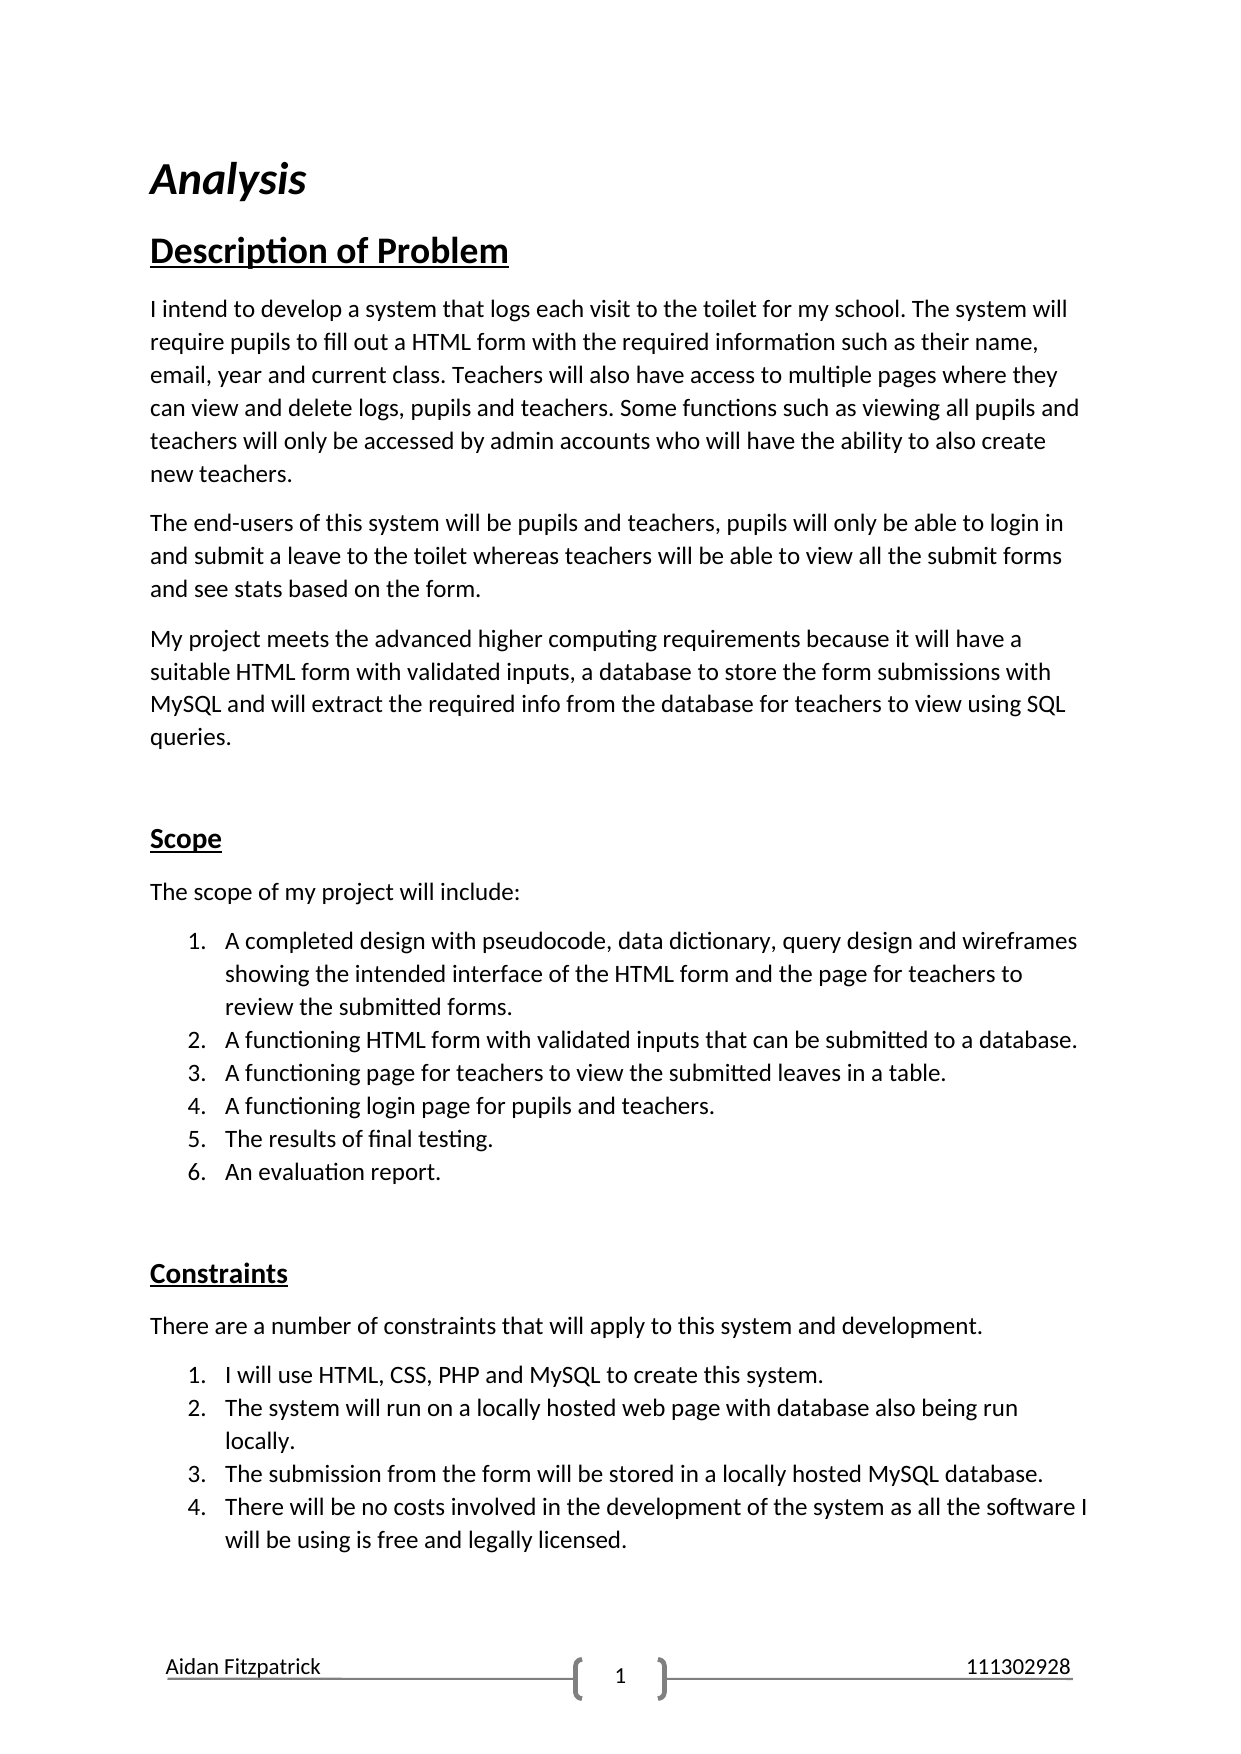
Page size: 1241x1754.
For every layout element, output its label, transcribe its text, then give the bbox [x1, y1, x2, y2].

list The system will run on a locally hosted web page with database also being run locally. [187, 1392, 1090, 1456]
list A functioning HTML form with validated inputs that can be submitted to a database. [187, 1024, 1090, 1054]
list The results of final testing. [187, 1123, 1090, 1153]
list A functioning login page for pupils and teachers. [187, 1090, 1090, 1120]
text Scope [150, 821, 1090, 856]
text My project meets the advanced higher computing requirements because it will have a suitable HTML form with validated inputs, a database to store the form submissions with MySQL and will extract the required info from the database for teachers to view using SQL queries. [150, 623, 1090, 752]
text The scope of my project will include: [150, 876, 1090, 906]
list An evaluation report. [187, 1156, 1090, 1186]
text Analysis [150, 150, 1090, 206]
list I will use HTML, CSS, PHP and MySQL to create this system. [187, 1359, 1090, 1390]
list A functioning page for teachers to view the submitted leaves in a table. [187, 1057, 1090, 1087]
text Constraints [150, 1255, 1090, 1291]
text There are a number of constraints that will apply to this system and development. [150, 1310, 1090, 1341]
list The submission from the form will be stored in a locally hosted MySQL database. [187, 1458, 1090, 1489]
text The end-users of this system will be pupils and teachers, pupils will only be able to login in and submit a leave to the toilet whereas teachers will be able to view all the submit forms and see stats based on the form. [150, 507, 1090, 604]
text Description of Problem [150, 227, 1090, 273]
text I intend to develop a system that logs each visit to the toilet for my school. The system will require pupils to fill out a HTML form with the required information such as their name, email, year and current class. Teachers will also have access to multiple pages where they can view and delete logs, pupils and teachers. Some functions such as viewing all pupils and teachers will only be accessed by admin accounts who will have the ability to also create new teachers. [150, 293, 1090, 488]
list A completed design with pseudocode, data dictionary, query design and wireframes showing the intended interface of the HTML form and the page for teachers to review the submitted forms. [187, 925, 1090, 1022]
list There will be no costs involved in the development of the system as all the software I will be using is free and legally licensed. [187, 1491, 1090, 1555]
